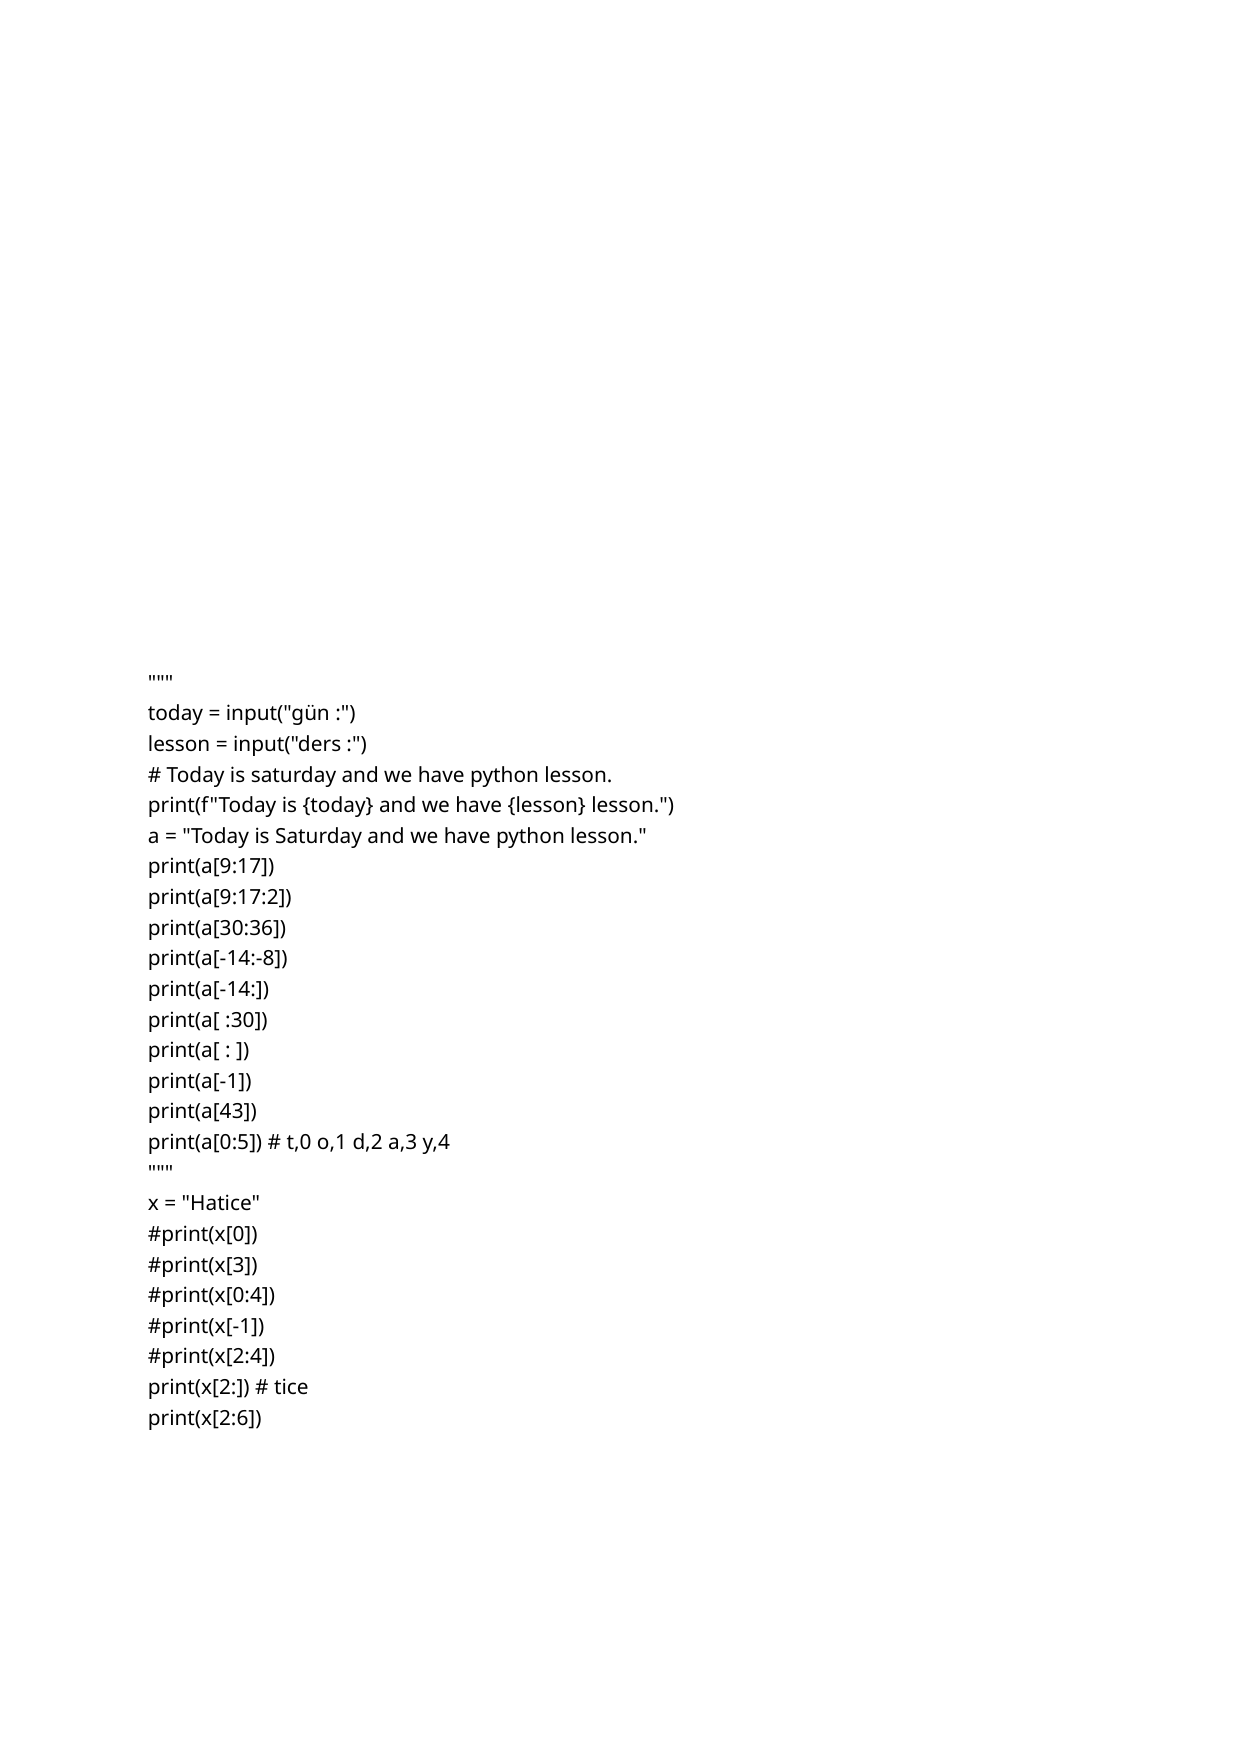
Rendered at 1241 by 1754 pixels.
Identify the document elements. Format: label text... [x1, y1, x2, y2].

text """ today = input("gün :") lesson = input("ders :") # Today is saturday and we have python lesson. print(f"Today is {today} and we have {lesson} lesson.") a = "Today is Saturday and we have python lesson." print(a[9:17]) print(a[9:17:2]) print(a[30:36]) print(a[-14:-8]) print(a[-14:]) print(a[ :30]) print(a[ : ]) print(a[-1]) print(a[43]) print(a[0:5]) # t,0 o,1 d,2 a,3 y,4 """ x = "Hatice" #print(x[0]) #print(x[3]) #print(x[0:4]) #print(x[-1]) #print(x[2:4]) print(x[2:]) # tice print(x[2:6]) [148, 668, 1093, 1431]
